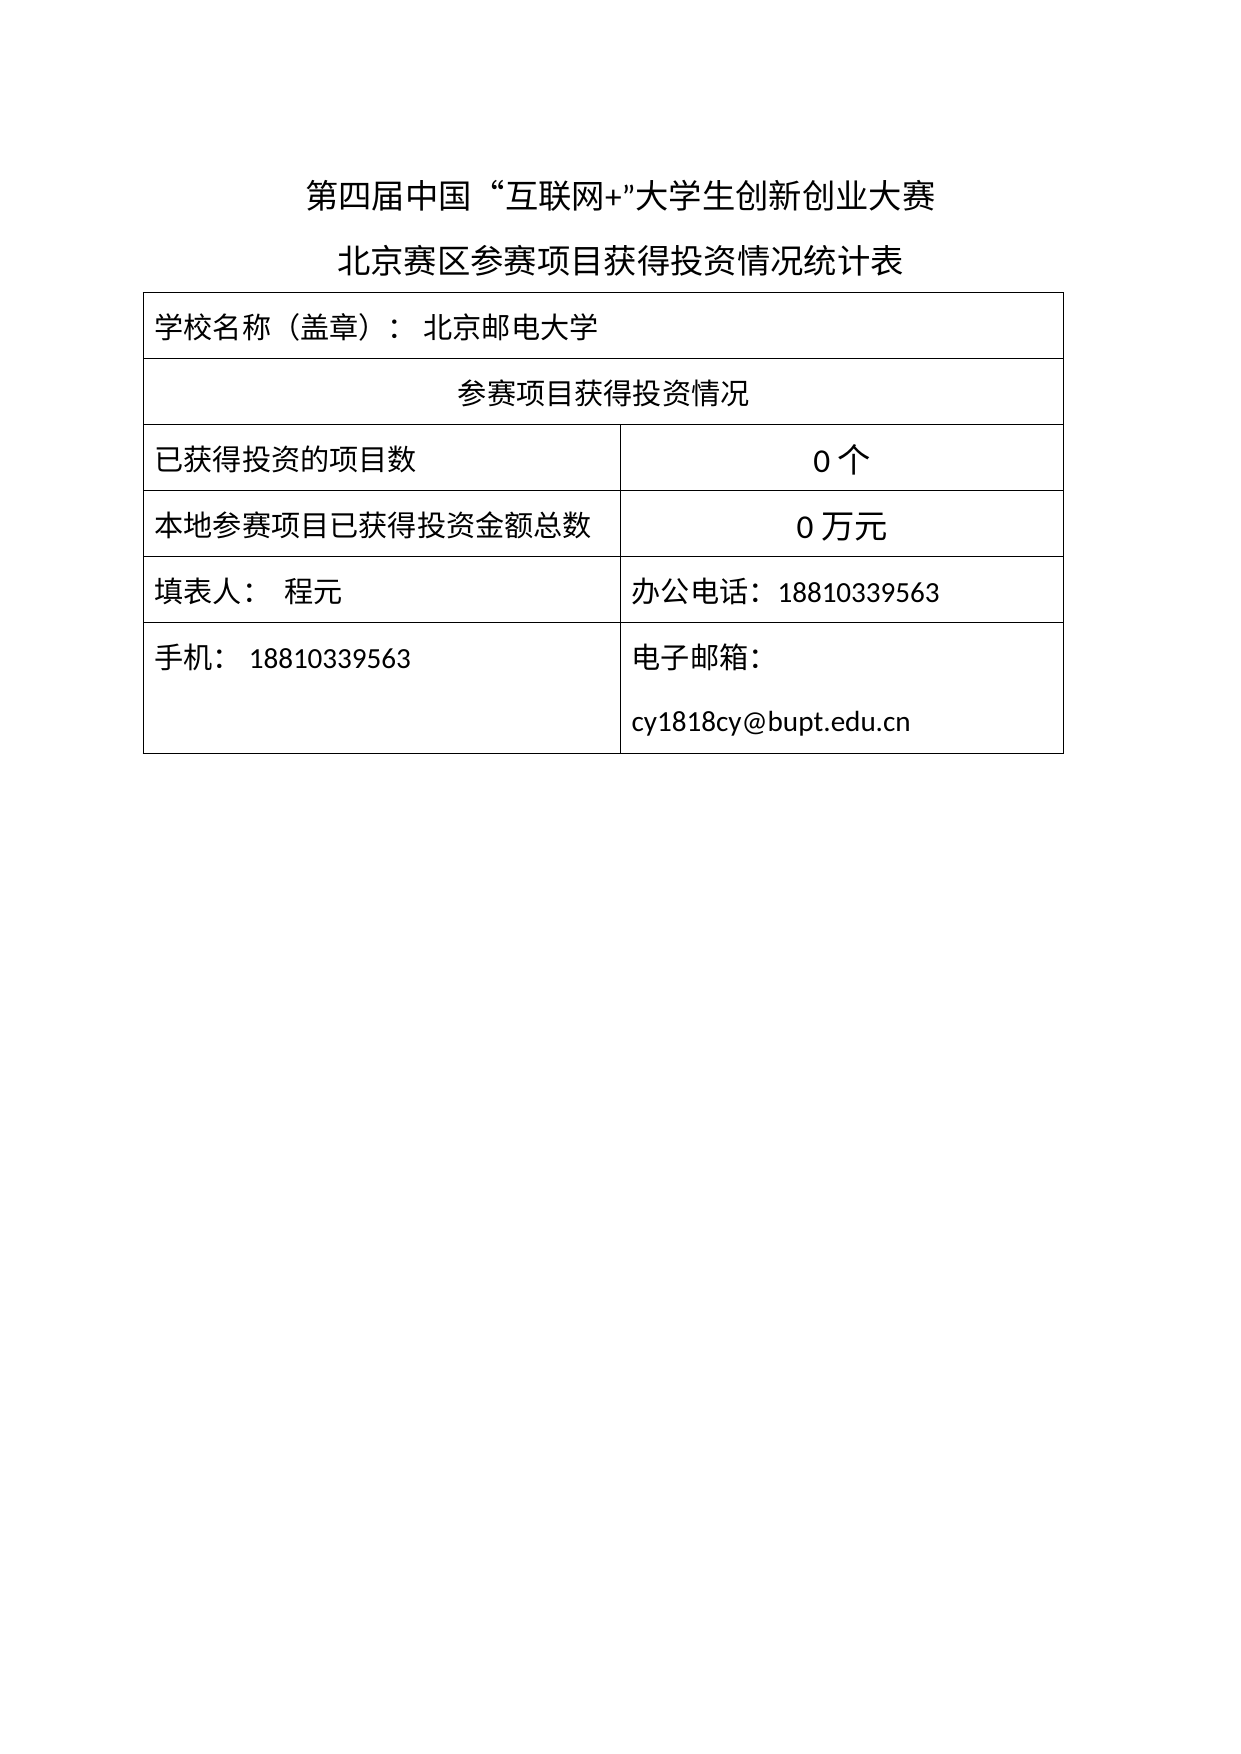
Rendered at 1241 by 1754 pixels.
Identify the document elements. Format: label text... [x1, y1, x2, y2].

table_cell 填表人： 程元 [144, 557, 620, 622]
table_cell 电子邮箱：cy1818cy@bupt.edu.cn [621, 623, 1063, 753]
text 北京赛区参赛项目获得投资情况统计表 [187, 227, 1053, 292]
table_cell 参赛项目获得投资情况 [144, 359, 1063, 424]
table_cell 本地参赛项目已获得投资金额总数 [144, 491, 620, 556]
text 第四届中国“互联网+”大学生创新创业大赛 [187, 162, 1053, 227]
table_cell 0 万元 [621, 491, 1063, 556]
table_cell 0 个 [621, 425, 1063, 490]
table_header 学校名称（盖章）： 北京邮电大学 [144, 293, 1063, 358]
table_cell 办公电话：18810339563 [621, 557, 1063, 622]
table_cell 手机： 18810339563 [144, 623, 620, 753]
table_cell 已获得投资的项目数 [144, 425, 620, 490]
